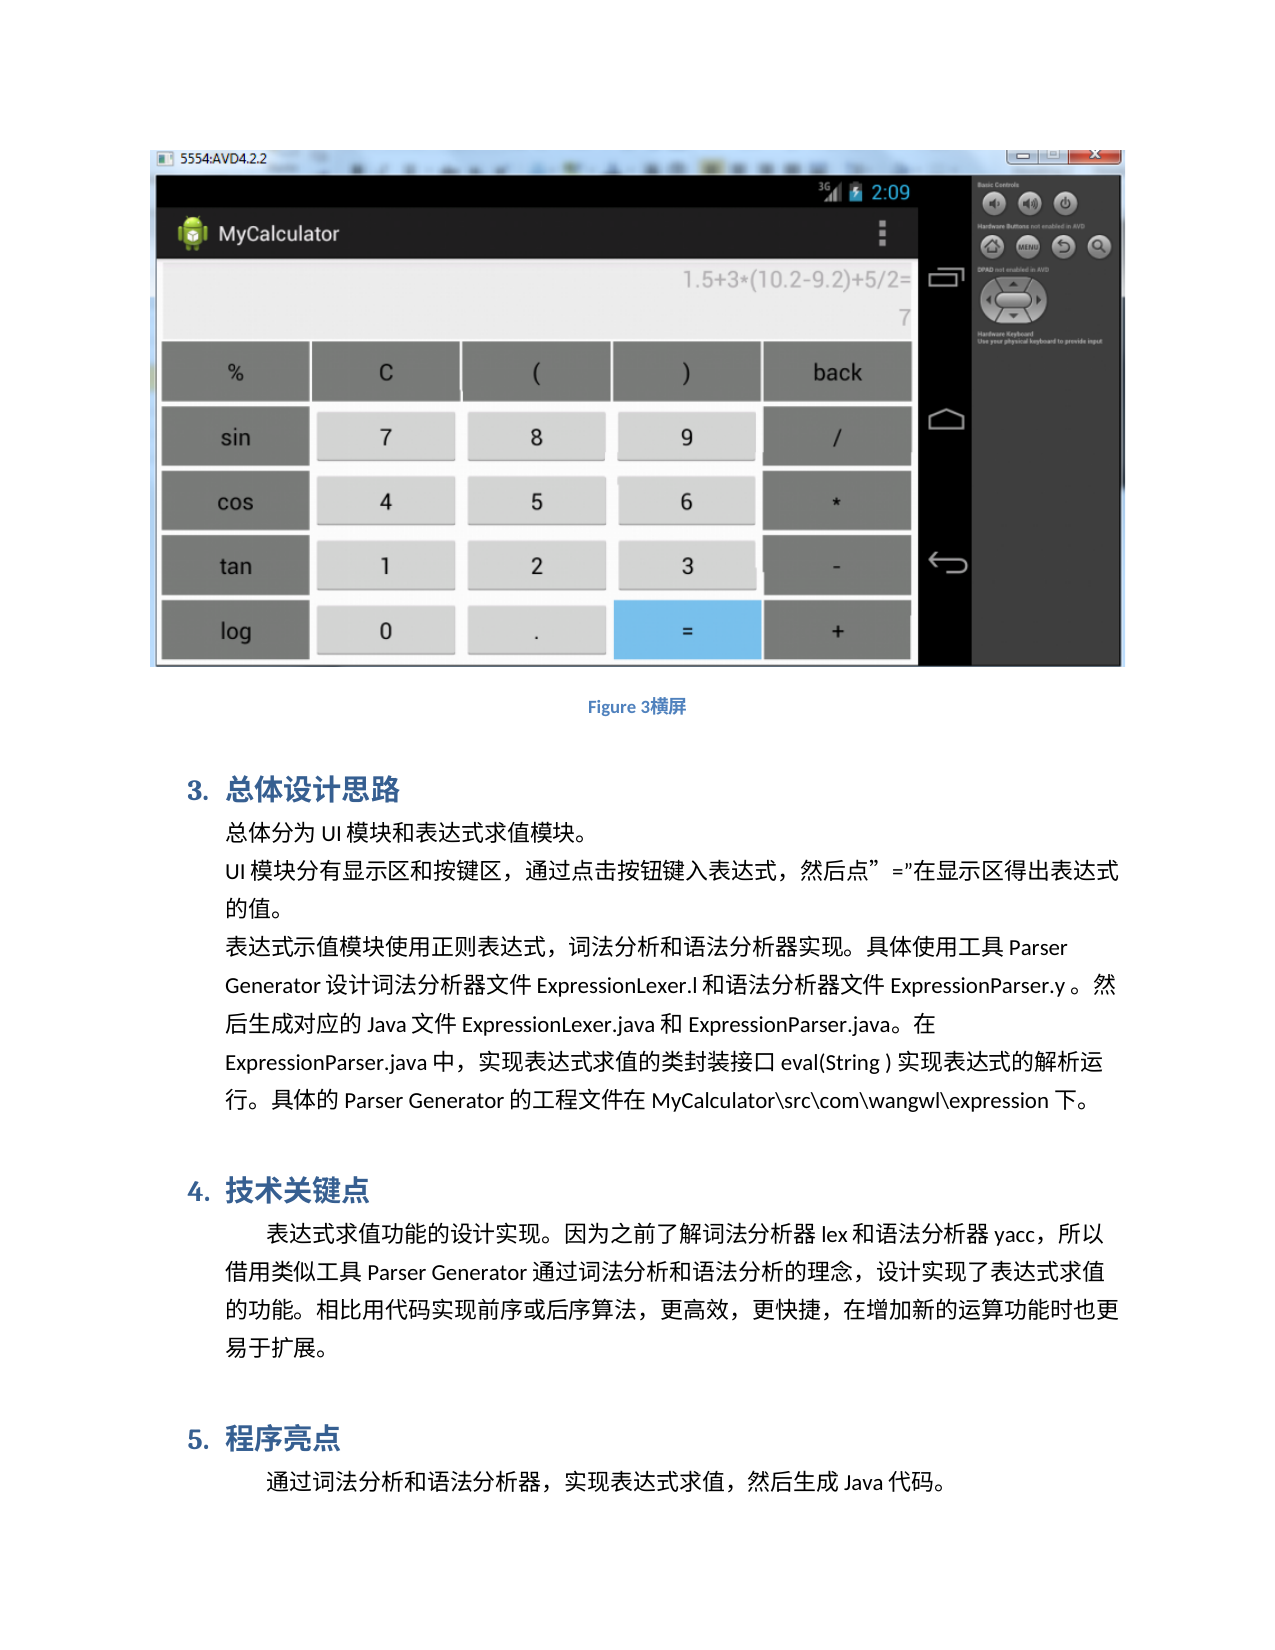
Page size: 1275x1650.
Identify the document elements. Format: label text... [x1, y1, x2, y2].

list UI模块分有显示区和按键区，通过点击按钮键入表达式，然后点”=”在显示区得出表达式的值。 [225, 853, 1125, 924]
picture [150, 150, 1125, 667]
list 表达式求值功能的设计实现。因为之前了解词法分析器lex和语法分析器yacc，所以借用类似工具Parser Generator通过词法分析和语法分析的理念，设计实现了表达式求值的功能。相比用代码实现前序或后序算法，更高效，更快捷，在增加新的运算功能时也更易于扩展。 [225, 1216, 1125, 1363]
subtitle 总体设计思路 [187, 769, 1125, 809]
list 总体分为UI模块和表达式求值模块。 [225, 815, 1125, 848]
list 表达式示值模块使用正则表达式，词法分析和语法分析器实现。具体使用工具Parser Generator设计词法分析器文件ExpressionLexer.l和语法分析器文件ExpressionParser.y 。然后生成对应的Java文件ExpressionLexer.java 和ExpressionParser.java。在ExpressionParser.java中，实现表达式求值的类封装接口eval(String ) 实现表达式的解析运行。具体的Parser Generator的工程文件在MyCalculator\src\com\wangwl\expression下。 [225, 929, 1125, 1115]
subtitle 技术关键点 [187, 1170, 1125, 1209]
subtitle 程序亮点 [187, 1418, 1125, 1458]
list 通过词法分析和语法分析器，实现表达式求值，然后生成Java代码。 [225, 1464, 1125, 1497]
